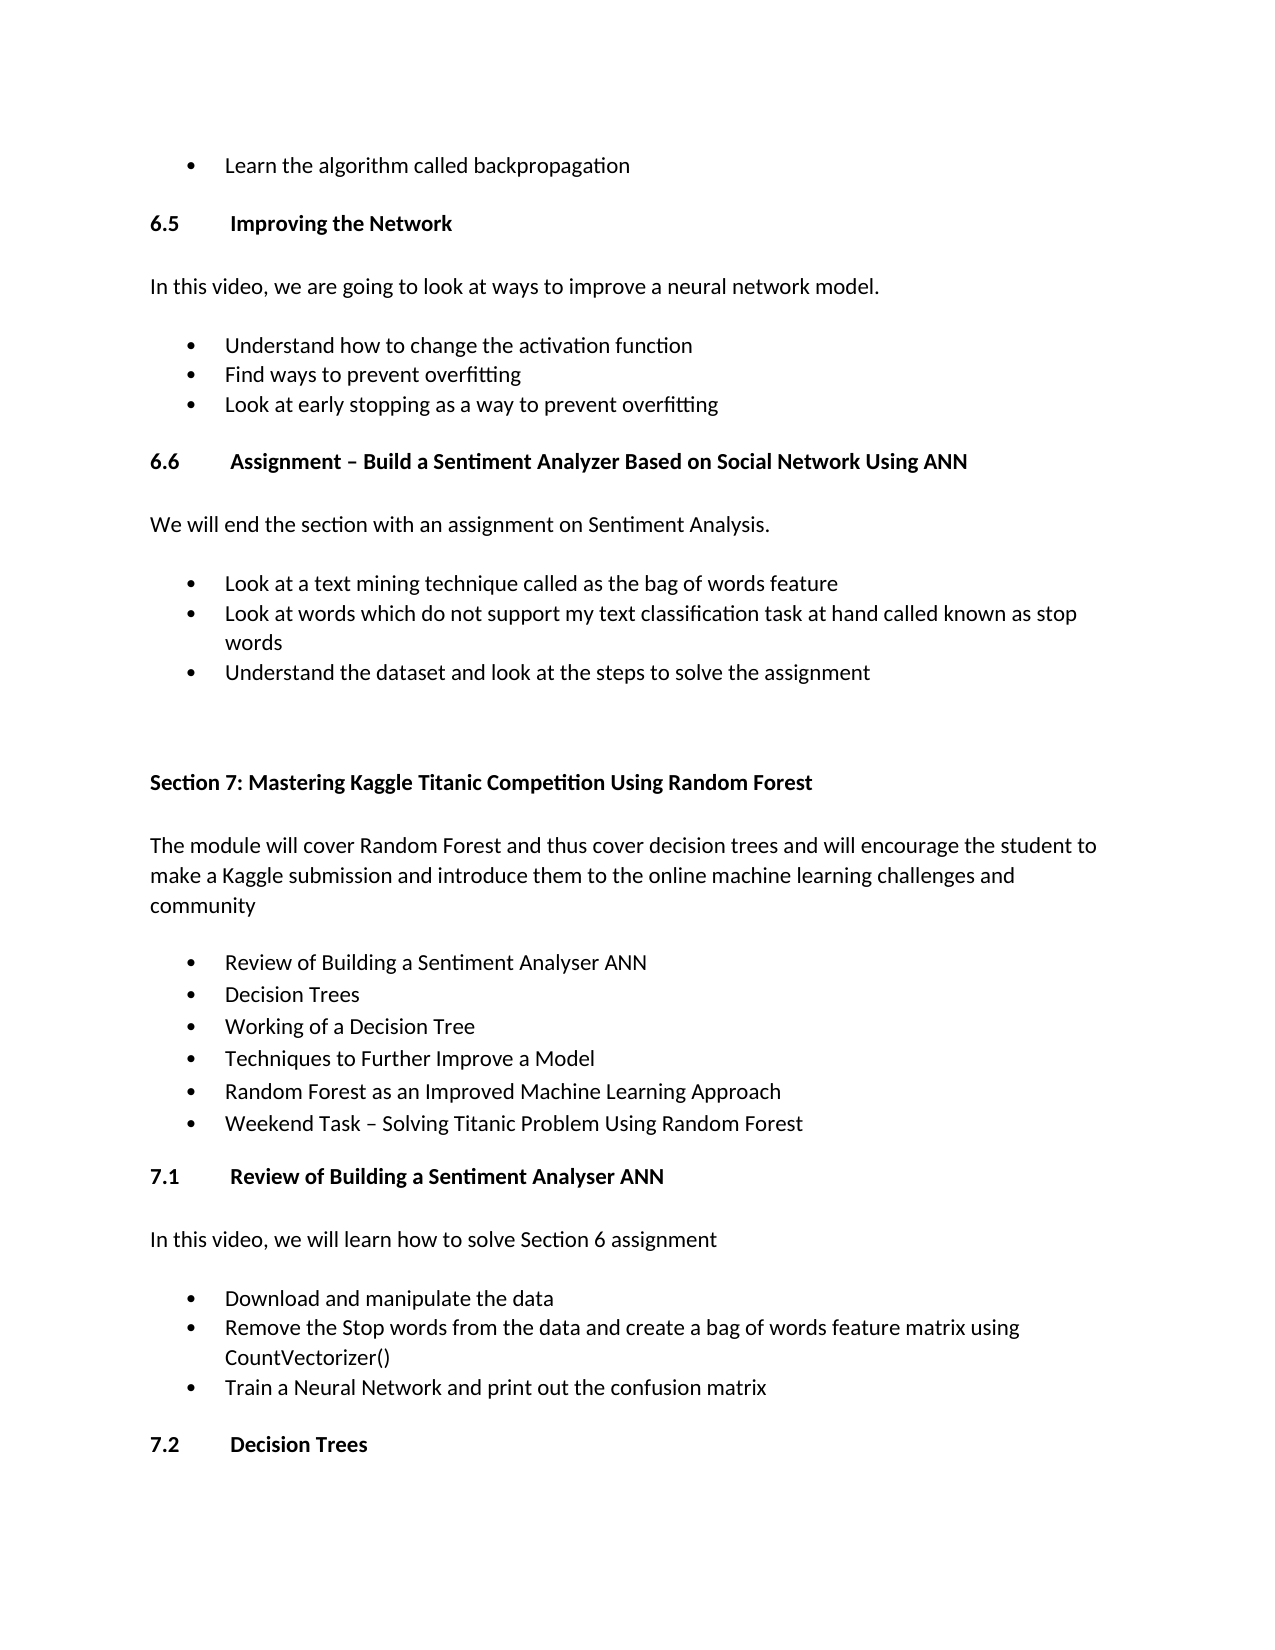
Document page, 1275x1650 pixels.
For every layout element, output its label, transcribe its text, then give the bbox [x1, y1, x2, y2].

list Find ways to prevent overfitting [187, 359, 1125, 388]
text 7.1 Review of Building a Sentiment Analyser ANN [150, 1162, 1125, 1190]
text The module will cover Random Forest and thus cover decision trees and will encourage the student to make a Kaggle submission and introduce them to the online machine learning challenges and community [150, 830, 1125, 919]
text We will end the section with an assignment on Sentiment Analysis. [150, 509, 1125, 538]
list Working of a Decision Tree [187, 1012, 1125, 1040]
list Look at early stopping as a way to prevent overfitting [187, 388, 1125, 418]
list Techniques to Further Improve a Model [187, 1044, 1125, 1073]
text Section 7: Mastering Kaggle Titanic Competition Using Random Forest [150, 768, 1125, 796]
text 6.6 Assignment – Build a Sentiment Analyzer Based on Social Network Using ANN [150, 447, 1125, 475]
list Train a Neural Network and print out the confusion matrix [187, 1371, 1125, 1401]
list Review of Building a Sentiment Analyser ANN [187, 948, 1125, 976]
text 6.5 Improving the Network [150, 209, 1125, 237]
list Understand how to change the activation function [187, 329, 1125, 359]
list Look at words which do not support my text classification task at hand called known as stop words [187, 597, 1125, 657]
list Understand the dataset and look at the steps to solve the assignment [187, 657, 1125, 686]
list Learn the algorithm called backpropagation [187, 150, 1125, 180]
list Decision Trees [187, 980, 1125, 1008]
text In this video, we will learn how to solve Section 6 assignment [150, 1223, 1125, 1253]
list Random Forest as an Improved Machine Learning Approach [187, 1077, 1125, 1105]
list Weekend Task – Solving Titanic Problem Using Random Forest [187, 1109, 1125, 1137]
text 7.2 Decision Trees [150, 1430, 1125, 1458]
list Look at a text mining technique called as the bag of words feature [187, 567, 1125, 597]
text In this video, we are going to look at ways to improve a neural network model. [150, 270, 1125, 300]
list Download and manipulate the data [187, 1282, 1125, 1312]
list Remove the Stop words from the data and create a bag of words feature matrix using CountVectorizer() [187, 1312, 1125, 1371]
